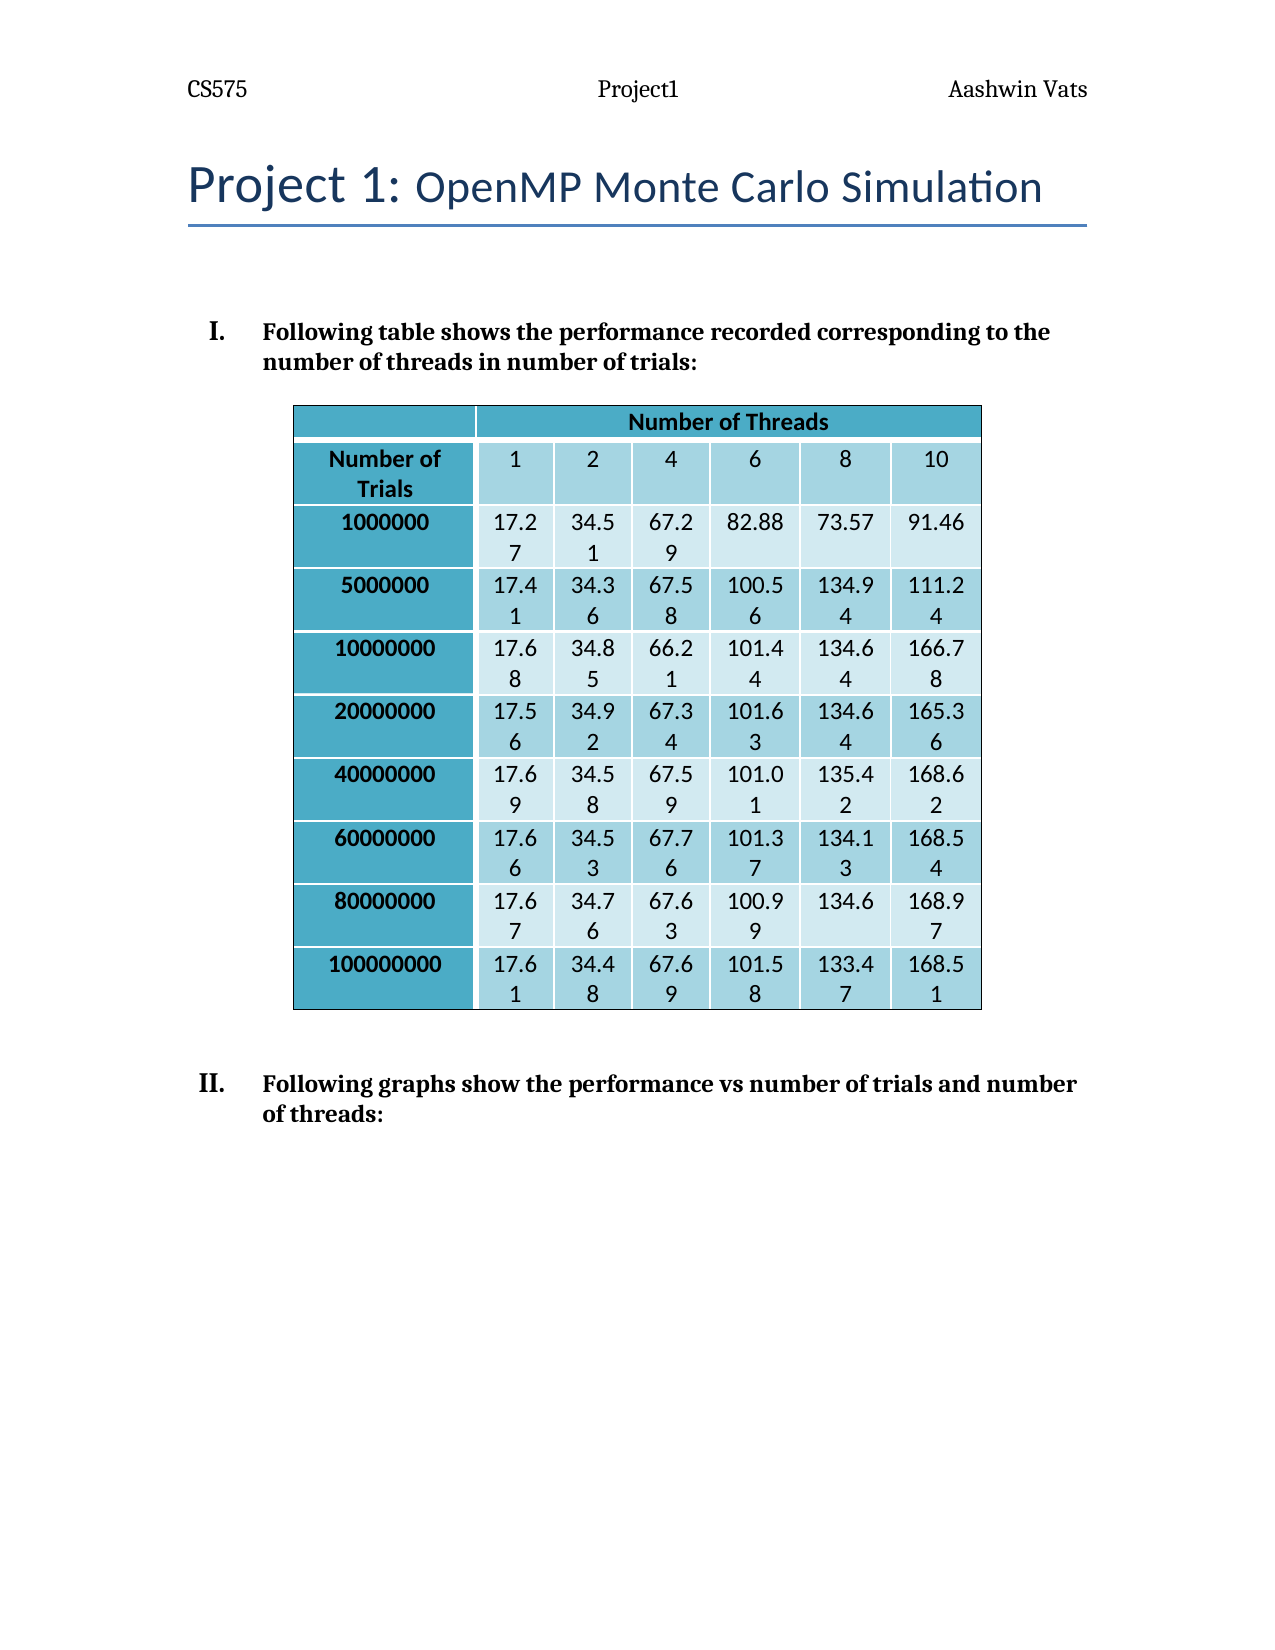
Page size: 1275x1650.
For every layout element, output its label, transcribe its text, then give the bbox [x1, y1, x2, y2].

table_cell 17.69 [479, 759, 553, 820]
table_cell 101.01 [711, 759, 799, 820]
table_cell 20000000 [294, 696, 473, 757]
table_cell 82.88 [711, 506, 799, 567]
table_cell 101.37 [711, 822, 799, 883]
table_cell 5000000 [294, 569, 473, 630]
table_cell 134.6 [801, 885, 890, 946]
table_cell 34.92 [555, 696, 631, 757]
table_cell 17.67 [479, 885, 553, 946]
table_cell 134.13 [801, 822, 890, 883]
table_cell 67.34 [633, 696, 709, 757]
table_cell 101.58 [711, 948, 799, 1009]
table_cell 67.29 [633, 506, 709, 567]
table_cell 60000000 [294, 822, 473, 883]
table_cell 67.76 [633, 822, 709, 883]
table_cell 10000000 [294, 633, 473, 693]
table_cell 101.44 [711, 633, 799, 693]
table_cell 134.94 [801, 569, 890, 630]
table_cell 91.46 [891, 506, 981, 567]
table_cell 17.56 [479, 696, 553, 757]
table_cell 134.64 [801, 633, 890, 693]
table_cell 100000000 [294, 948, 473, 1009]
table_cell 66.21 [633, 633, 709, 693]
table_cell 17.41 [479, 569, 553, 630]
table_cell 17.27 [479, 506, 553, 567]
table_cell 34.48 [555, 948, 631, 1009]
table_cell 17.66 [479, 822, 553, 883]
table_cell 73.57 [801, 506, 890, 567]
table_cell 168.51 [892, 948, 981, 1009]
table_cell 4 [633, 443, 709, 504]
table_cell 1000000 [294, 506, 473, 567]
table_cell 135.42 [801, 759, 890, 820]
table_cell 17.61 [479, 948, 553, 1009]
table_cell 17.68 [479, 633, 553, 693]
table_cell 10 [892, 443, 981, 504]
table_cell 168.62 [891, 759, 981, 820]
table_cell 1 [479, 443, 553, 504]
table_cell 100.56 [711, 569, 799, 630]
table_cell 166.78 [891, 633, 981, 693]
table_cell 40000000 [294, 759, 473, 820]
table_cell 101.63 [711, 696, 799, 757]
table_cell 134.64 [801, 696, 890, 757]
table_cell 34.53 [555, 822, 631, 883]
table_cell 34.76 [555, 885, 631, 946]
table_cell 168.97 [891, 885, 981, 946]
table_cell 8 [801, 443, 890, 504]
table_cell 100.99 [711, 885, 799, 946]
table_cell 133.47 [801, 948, 890, 1009]
table_header [294, 406, 475, 437]
list Following graphs show the performance vs number of trials and number of threads: [225, 1068, 1087, 1129]
table_cell 2 [555, 443, 631, 504]
table_cell 168.54 [892, 822, 981, 883]
table_cell 34.51 [555, 506, 631, 567]
table_cell 6 [711, 443, 799, 504]
table_cell 111.24 [892, 569, 981, 630]
table_cell 165.36 [892, 696, 981, 757]
table_cell 67.58 [633, 569, 709, 630]
table_cell 67.63 [633, 885, 709, 946]
table_cell 80000000 [294, 885, 473, 946]
table_cell 34.85 [555, 633, 631, 693]
table_cell 67.59 [633, 759, 709, 820]
table_cell 67.69 [633, 948, 709, 1009]
table_header Number of Threads [477, 406, 981, 437]
list Following table shows the performance recorded corresponding to the number of threads in number of trials: [225, 315, 1087, 376]
table_cell Number of Trials [294, 443, 473, 504]
table_cell 34.36 [555, 569, 631, 630]
table_cell 34.58 [555, 759, 631, 820]
title Project 1: OpenMP Monte Carlo Simulation [187, 150, 1087, 227]
